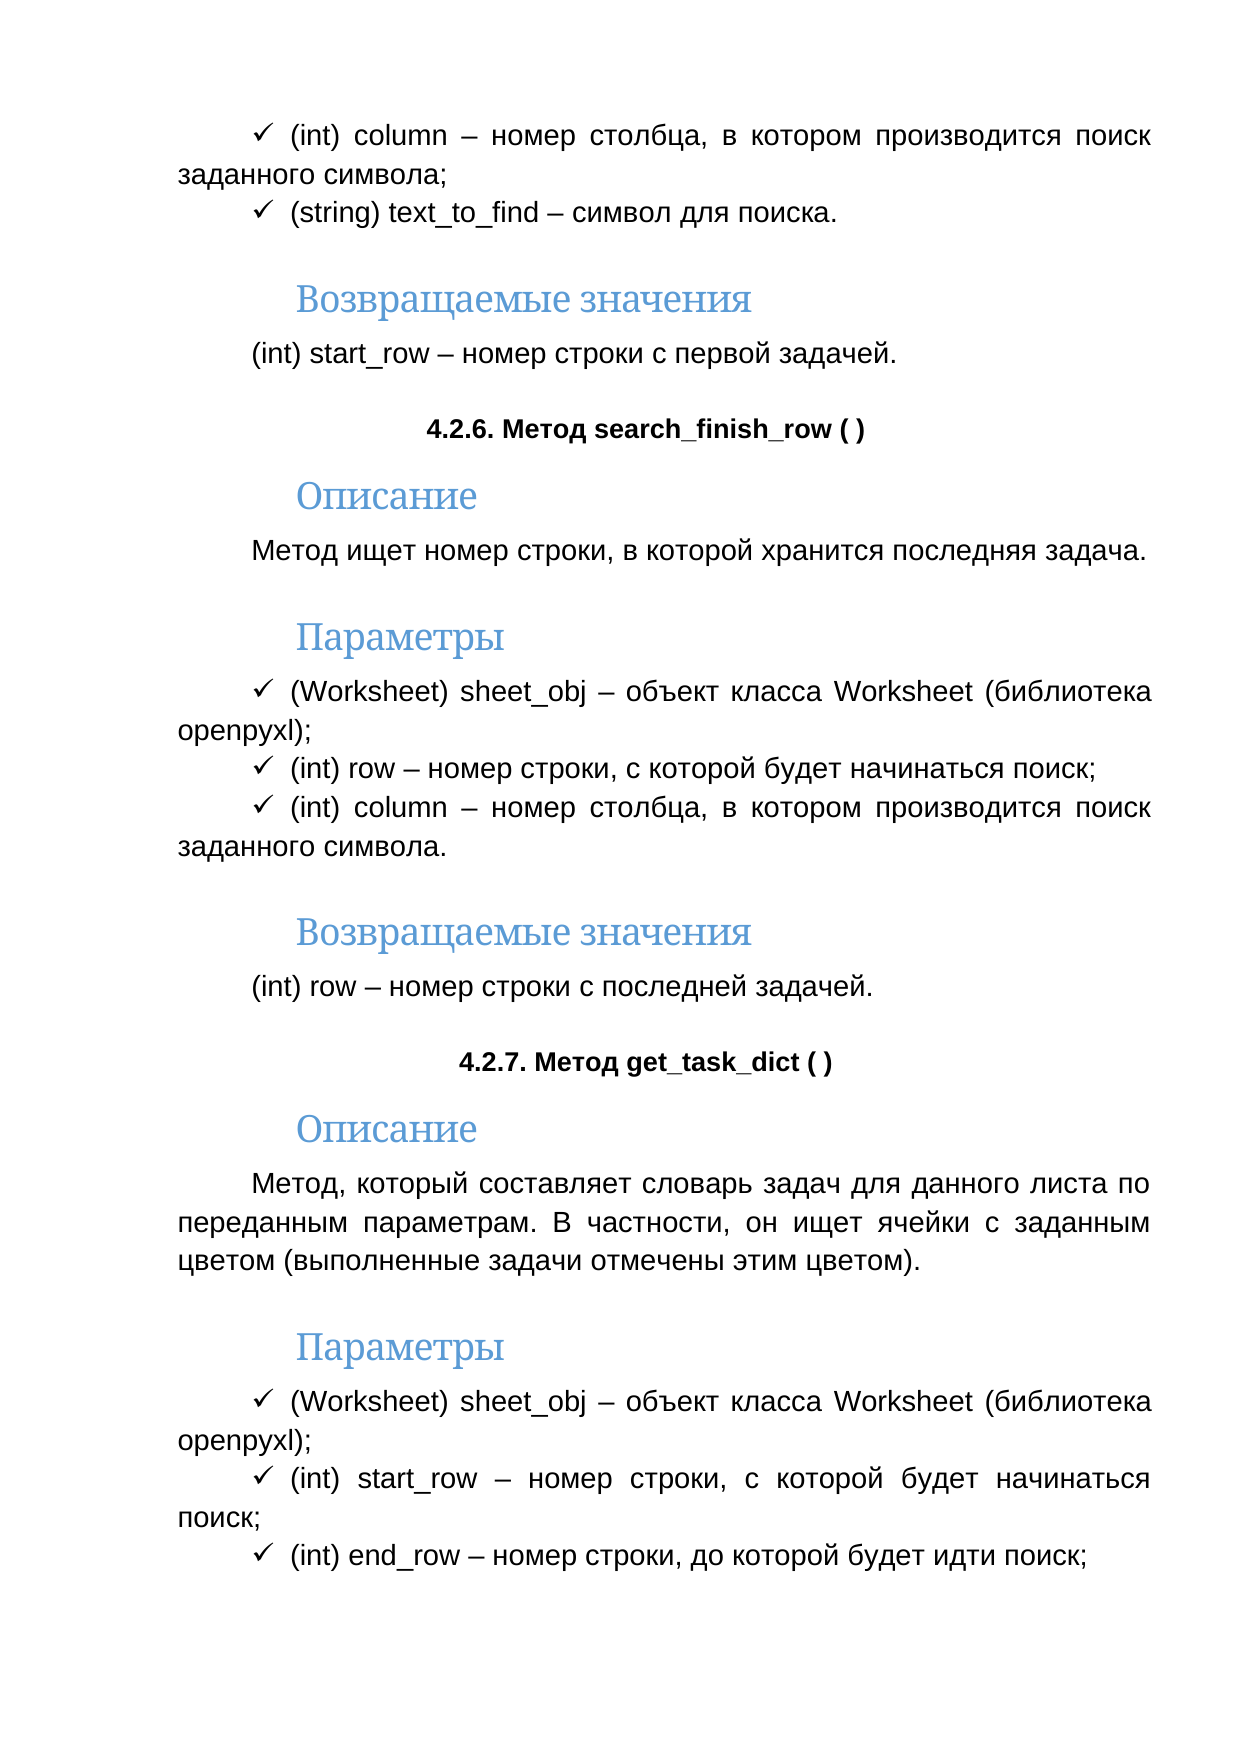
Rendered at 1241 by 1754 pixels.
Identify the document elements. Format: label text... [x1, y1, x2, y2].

text Метод ищет номер строки, в которой хранится последняя задача. [177, 533, 1152, 567]
title Описание [177, 469, 1152, 521]
subtitle Метод search_finish_row ( ) [177, 413, 1152, 444]
list (int) row – номер строки, с которой будет начинаться поиск; [177, 751, 1152, 785]
text (int) start_row – номер строки с первой задачей. [177, 336, 1152, 370]
title Возвращаемые значения [177, 906, 1152, 957]
list (string) text_to_find – символ для поиска. [177, 195, 1152, 229]
list (int) end_row – номер строки, до которой будет идти поиск; [177, 1538, 1152, 1572]
list (int) column – номер столбца, в котором производится поиск заданного символа; [177, 118, 1152, 190]
text Метод, который составляет словарь задач для данного листа по переданным параметрам. В частности, он ищет ячейки с заданным цветом (выполненные задачи отмечены этим цветом). [177, 1166, 1152, 1277]
list (int) start_row – номер строки, с которой будет начинаться поиск; [177, 1461, 1152, 1533]
list (Worksheet) sheet_obj – объект класса Worksheet (библиотека openpyxl); [177, 674, 1152, 746]
text (int) row – номер строки с последней задачей. [177, 969, 1152, 1003]
list (int) column – номер столбца, в котором производится поиск заданного символа. [177, 790, 1152, 862]
subtitle Метод get_task_dict ( ) [177, 1046, 1152, 1077]
title Параметры [177, 1320, 1152, 1371]
list (Worksheet) sheet_obj – объект класса Worksheet (библиотека openpyxl); [177, 1384, 1152, 1456]
title Описание [177, 1102, 1152, 1153]
title Возвращаемые значения [177, 273, 1152, 324]
title Параметры [177, 610, 1152, 661]
